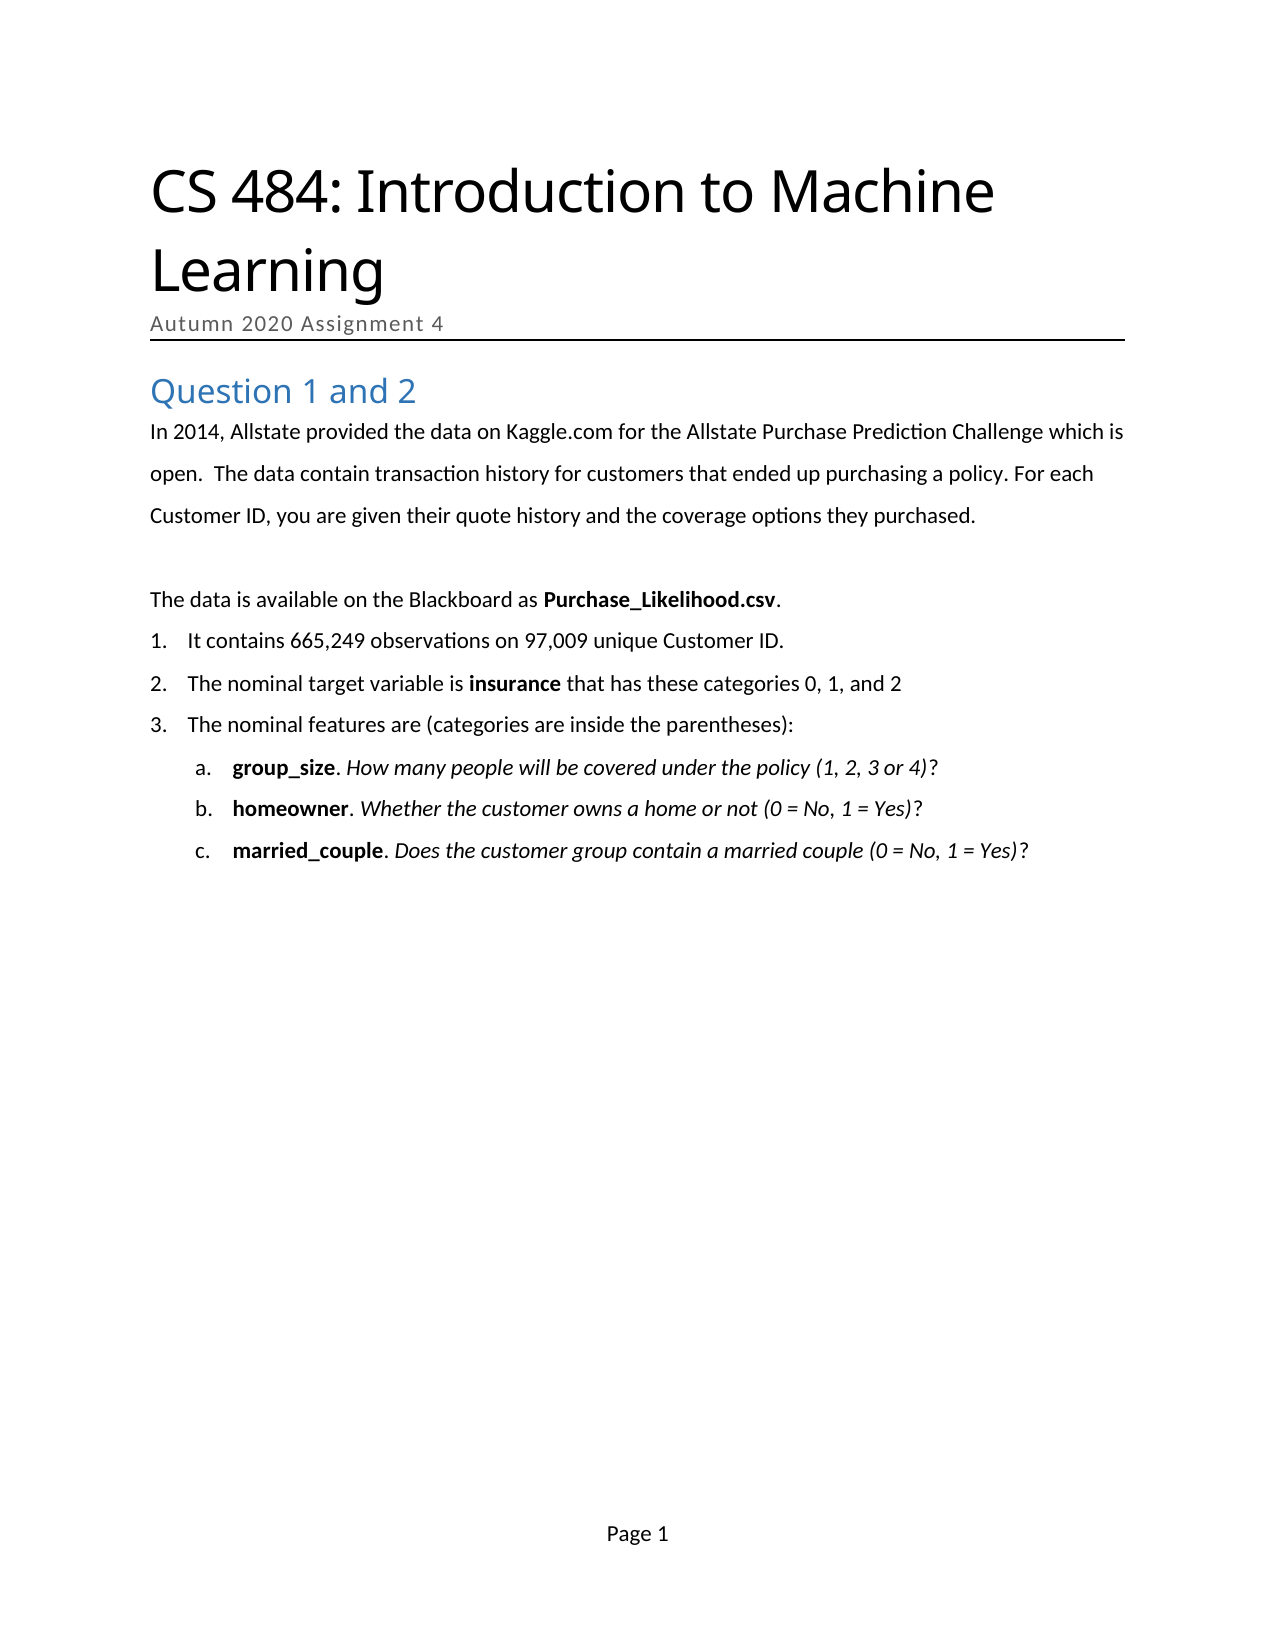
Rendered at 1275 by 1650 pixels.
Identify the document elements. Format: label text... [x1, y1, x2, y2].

list The nominal features are (categories are inside the parentheses): [150, 711, 1125, 739]
text In 2014, Allstate provided the data on Kaggle.com for the Allstate Purchase Prediction Challenge which is open. The data contain transaction history for customers that ended up purchasing a policy. For each Customer ID, you are given their quote history and the coverage options they purchased. [150, 417, 1125, 529]
list The nominal target variable is insurance that has these categories 0, 1, and 2 [150, 669, 1125, 697]
subtitle Question 1 and 2 [150, 368, 1125, 413]
list It contains 665,249 observations on 97,009 unique Customer ID. [150, 627, 1125, 655]
subtitle Autumn 2020 Assignment 4 [150, 309, 1125, 339]
list group_size. How many people will be covered under the policy (1, 2, 3 or 4)? [195, 753, 1125, 781]
list married_couple. Does the customer group contain a married couple (0 = No, 1 = Yes)? [195, 837, 1125, 864]
list homeowner. Whether the customer owns a home or not (0 = No, 1 = Yes)? [195, 794, 1125, 823]
title CS 484: Introduction to Machine Learning [150, 150, 1125, 309]
text The data is available on the Blackboard as Purchase_Likelihood.csv. [150, 585, 1125, 613]
